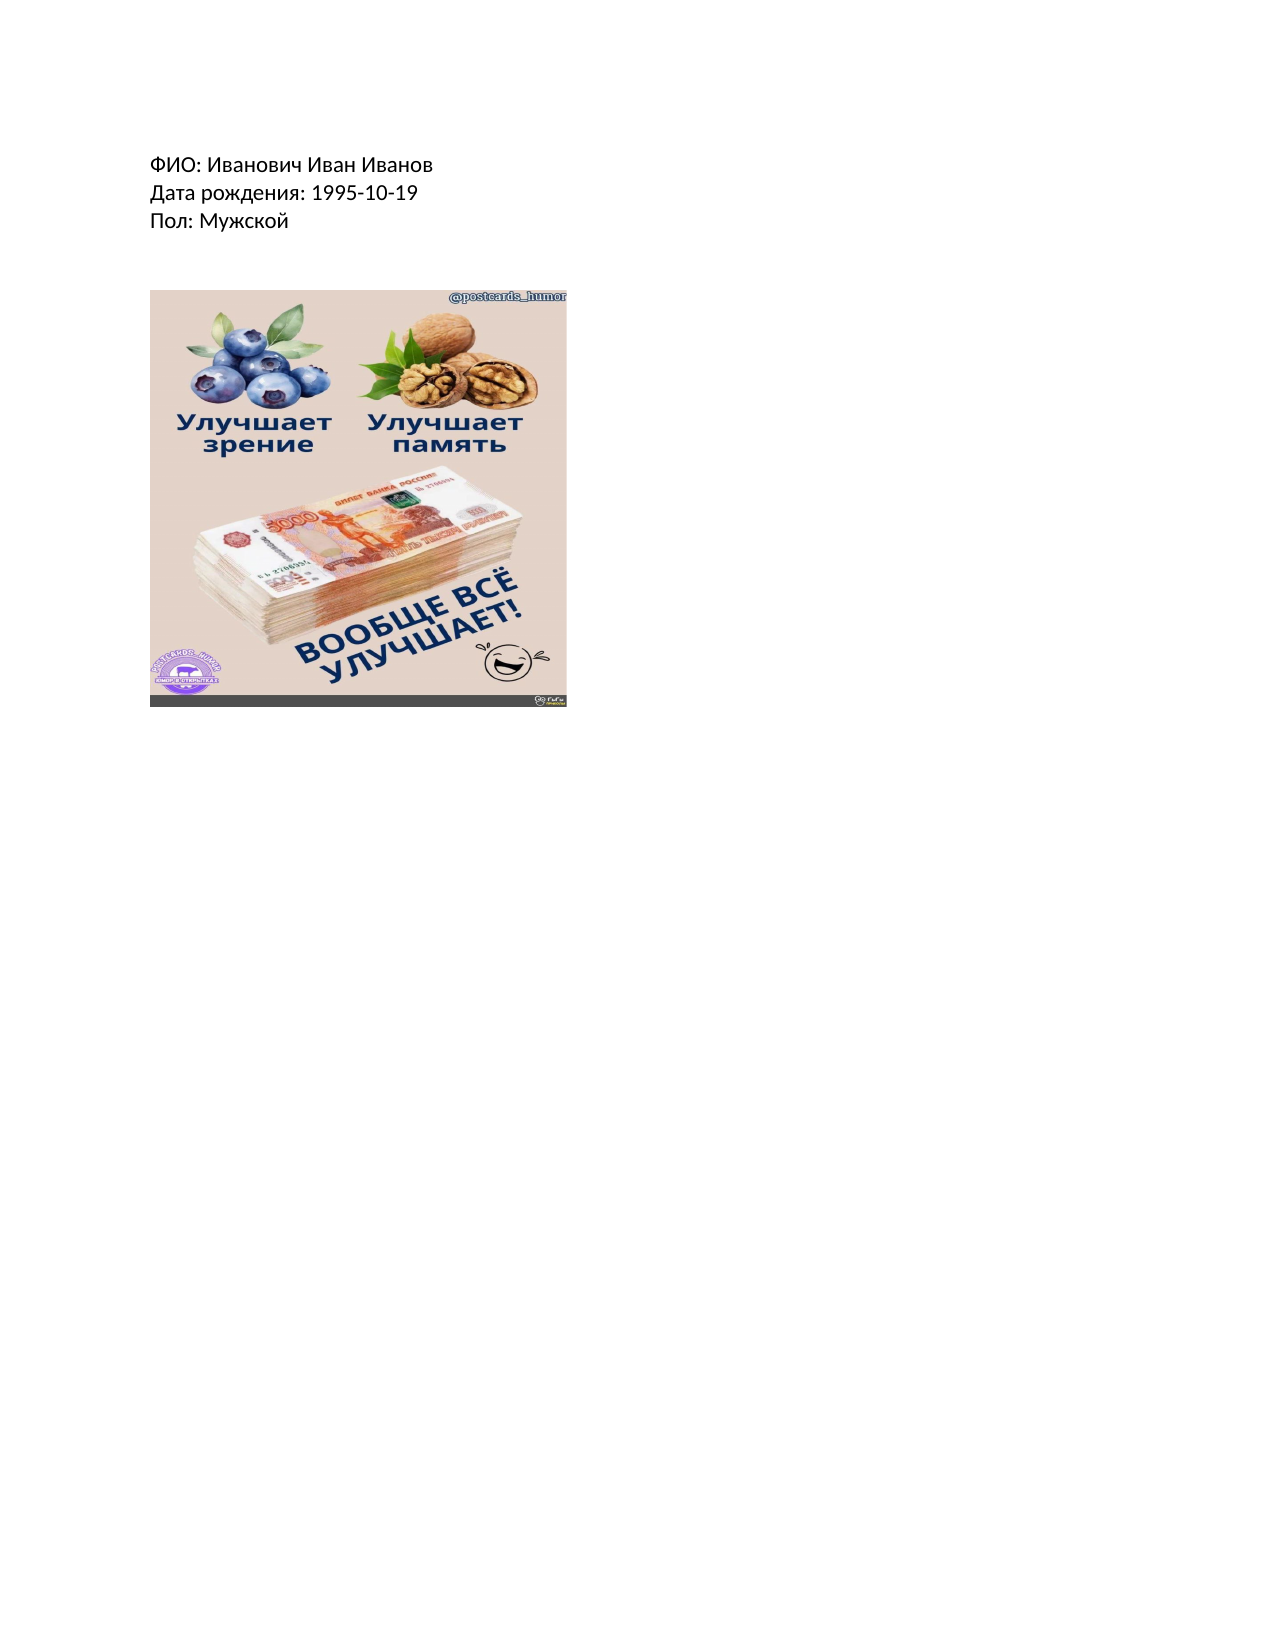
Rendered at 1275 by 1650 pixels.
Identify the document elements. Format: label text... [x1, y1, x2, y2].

picture [150, 320, 567, 737]
text ФИО: Иванович Иван Иванов Дата рождения: 1995-10-19 Пол: Мужской [150, 150, 1125, 320]
